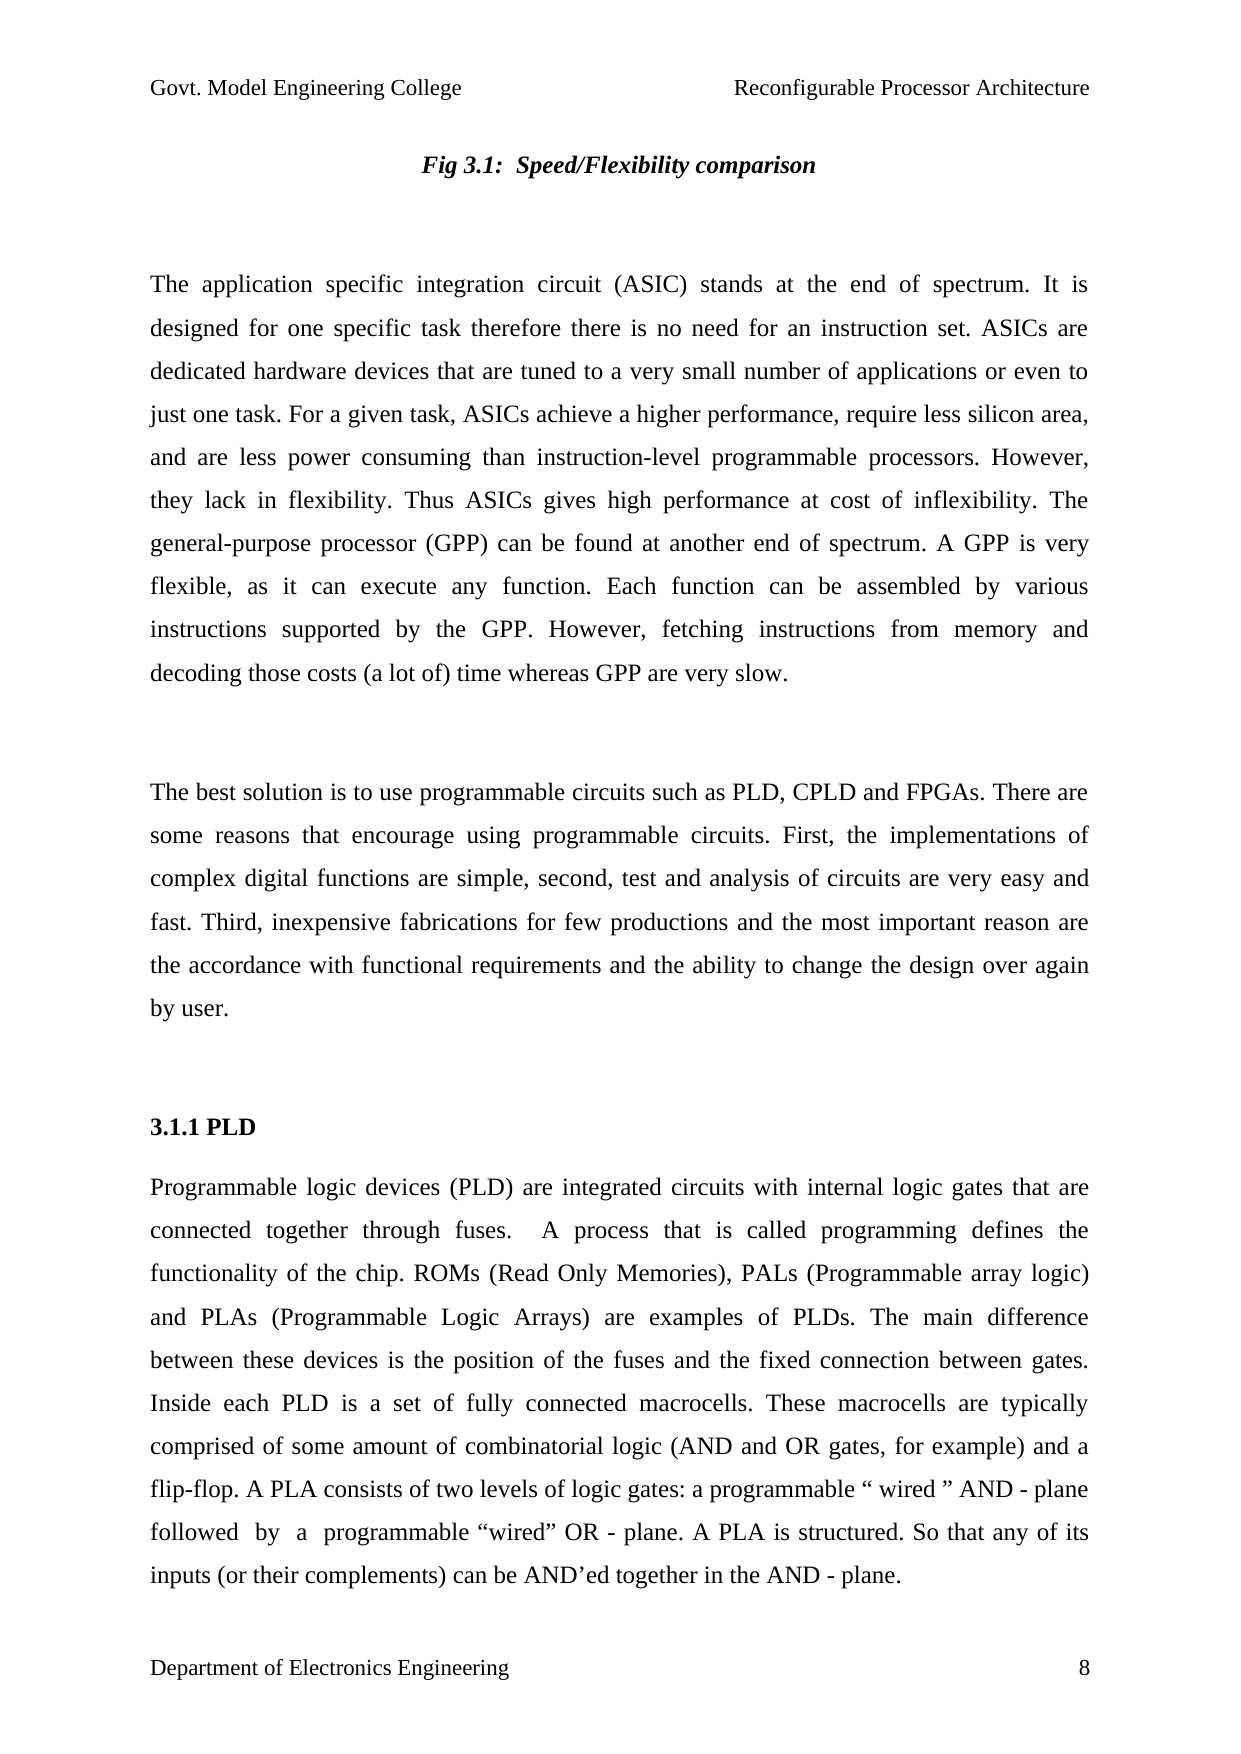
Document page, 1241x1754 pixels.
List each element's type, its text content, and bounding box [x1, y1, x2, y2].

text Programmable logic devices (PLD) are integrated circuits with internal logic gates that are connected together through fuses. A process that is called programming defines the functionality of the chip. ROMs (Read Only Memories), PALs (Programmable array logic) and PLAs (Programmable Logic Arrays) are examples of PLDs. The main difference between these devices is the position of the fuses and the fixed connection between gates. Inside each PLD is a set of fully connected macrocells. These macrocells are typically comprised of some amount of combinatorial logic (AND and OR gates, for example) and a flip-flop. A PLA consists of two levels of logic gates: a programmable “ wired ” AND - plane followed by a programmable “wired” OR - plane. A PLA is structured. So that any of its inputs (or their complements) can be AND’ed together in the AND - plane. [150, 1172, 1090, 1589]
text 3.1.1 PLD [150, 1112, 1090, 1141]
text The application specific integration circuit (ASIC) stands at the end of spectrum. It is designed for one specific task therefore there is no need for an instruction set. ASICs are dedicated hardware devices that are tuned to a very small number of applications or even to just one task. For a given task, ASICs achieve a higher performance, require less silicon area, and are less power consuming than instruction-level programmable processors. However, they lack in flexibility. Thus ASICs gives high performance at cost of inflexibility. The general-purpose processor (GPP) can be found at another end of spectrum. A GPP is very flexible, as it can execute any function. Each function can be assembled by various instructions supported by the GPP. However, fetching instructions from memory and decoding those costs (a lot of) time whereas GPP are very slow. [150, 269, 1090, 686]
text Fig 3.1: Speed/Flexibility comparison [150, 150, 1090, 179]
text The best solution is to use programmable circuits such as PLD, CPLD and FPGAs. There are some reasons that encourage using programmable circuits. First, the implementations of complex digital functions are simple, second, test and analysis of circuits are very easy and fast. Third, inexpensive fabrications for few productions and the most important reason are the accordance with functional requirements and the ability to change the design over again by user. [150, 777, 1090, 1022]
